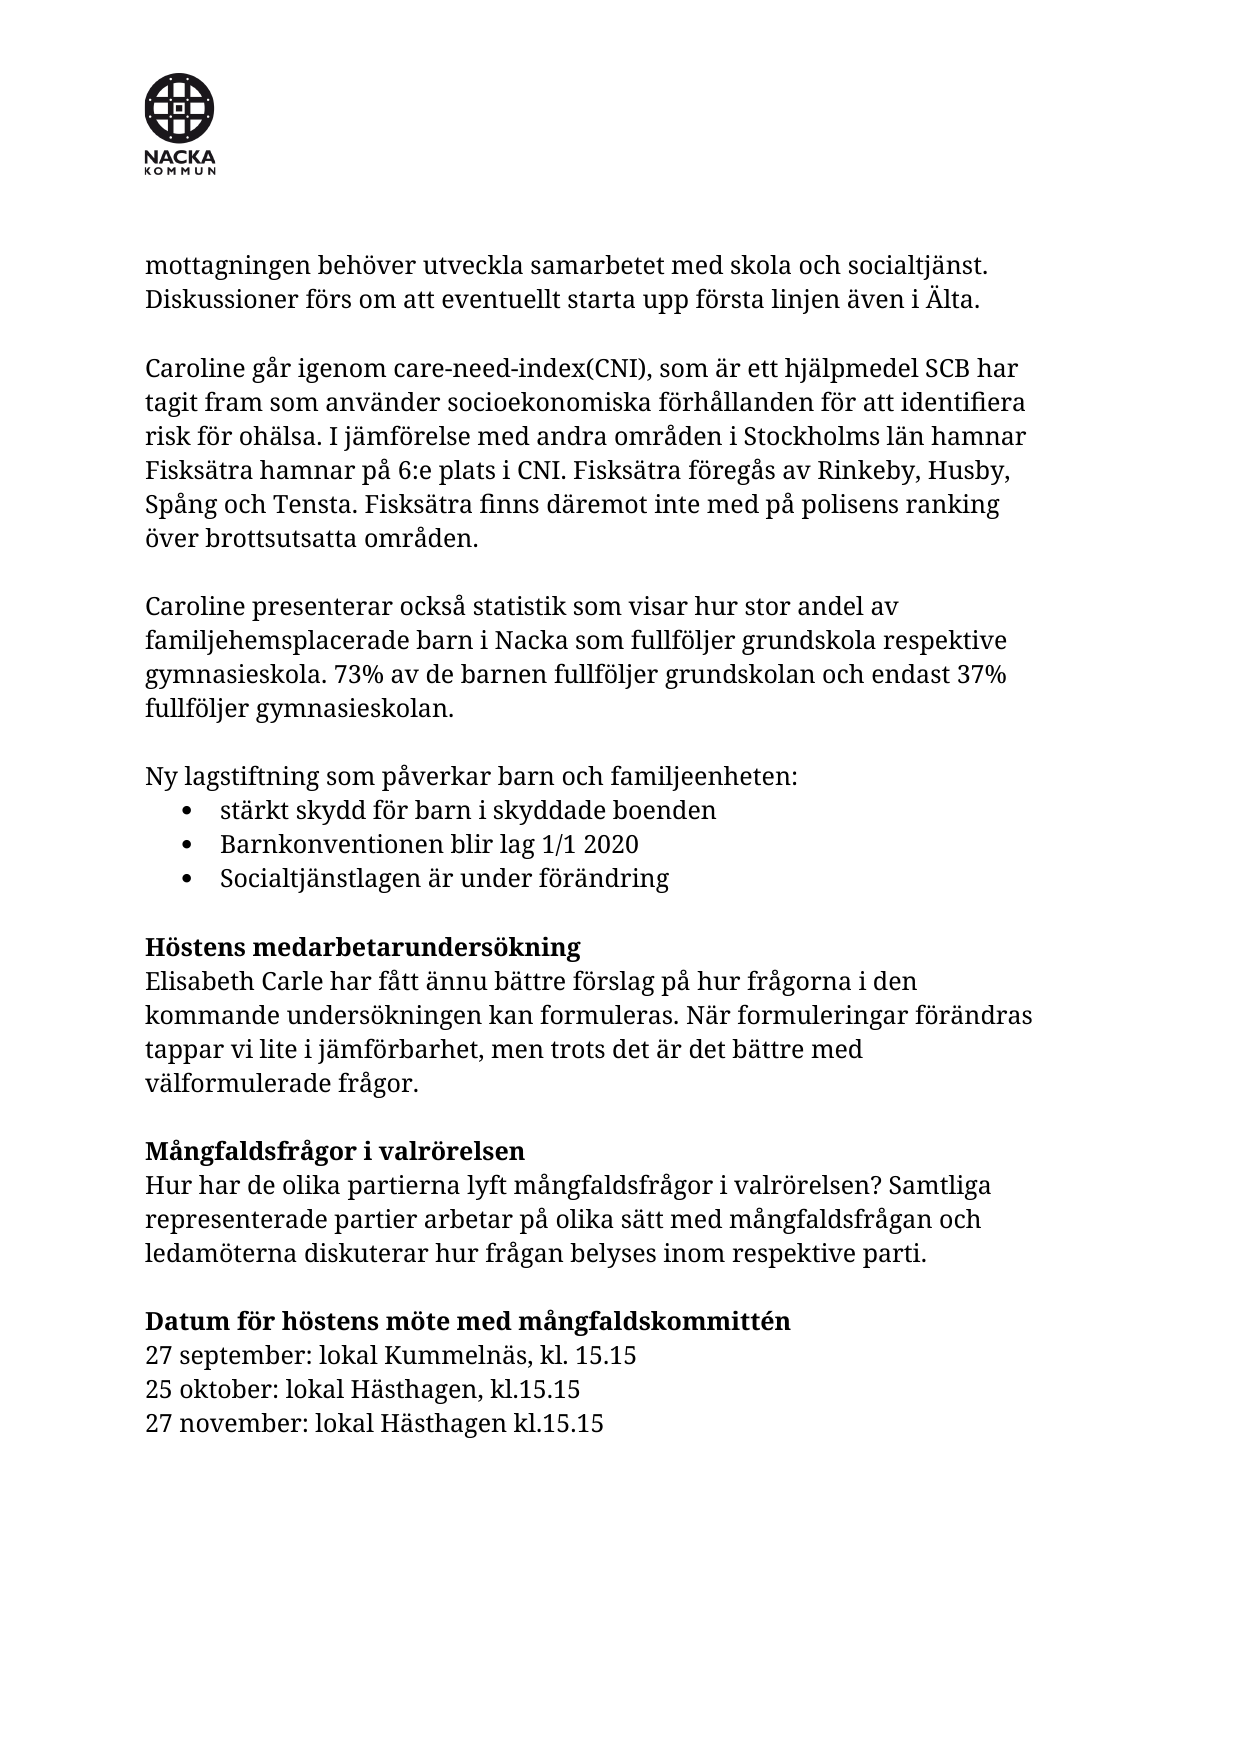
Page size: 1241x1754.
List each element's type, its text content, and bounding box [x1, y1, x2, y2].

list stärkt skydd för barn i skyddade boenden [182, 793, 1036, 827]
text Ny lagstiftning som påverkar barn och familjeenheten: [145, 759, 1036, 793]
text Mångfaldsfrågor i valrörelsen [145, 1134, 1036, 1168]
list Barnkonventionen blir lag 1/1 2020 [182, 827, 1036, 861]
text 27 september: lokal Kummelnäs, kl. 15.15 [145, 1338, 1036, 1372]
text Hur har de olika partierna lyft mångfaldsfrågor i valrörelsen? Samtliga representerade partier arbetar på olika sätt med mångfaldsfrågan och ledamöterna diskuterar hur frågan belyses inom respektive parti. [145, 1168, 1036, 1270]
text Caroline går igenom care-need-index(CNI), som är ett hjälpmedel SCB har tagit fram som använder socioekonomiska förhållanden för att identifiera risk för ohälsa. I jämförelse med andra områden i Stockholms län hamnar Fisksätra hamnar på 6:e plats i CNI. Fisksätra föregås av Rinkeby, Husby, Spång och Tensta. Fisksätra finns däremot inte med på polisens ranking över brottsutsatta områden. [145, 350, 1036, 554]
text 25 oktober: lokal Hästhagen, kl.15.15 [145, 1372, 1036, 1406]
list Socialtjänstlagen är under förändring [182, 861, 1036, 895]
text Elisabeth Carle har fått ännu bättre förslag på hur frågorna i den kommande undersökningen kan formuleras. När formuleringar förändras tappar vi lite i jämförbarhet, men trots det är det bättre med välformulerade frågor. [145, 963, 1036, 1099]
text Höstens medarbetarundersökning [145, 929, 1036, 963]
picture [144, 73, 216, 175]
text Datum för höstens möte med mångfaldskommittén [145, 1304, 1036, 1338]
text 27 november: lokal Hästhagen kl.15.15 [145, 1406, 1036, 1440]
text Caroline presenterar också statistik som visar hur stor andel av familjehemsplacerade barn i Nacka som fullföljer grundskola respektive gymnasieskola. 73% av de barnen fullföljer grundskolan och endast 37% fullföljer gymnasieskolan. [145, 589, 1036, 725]
